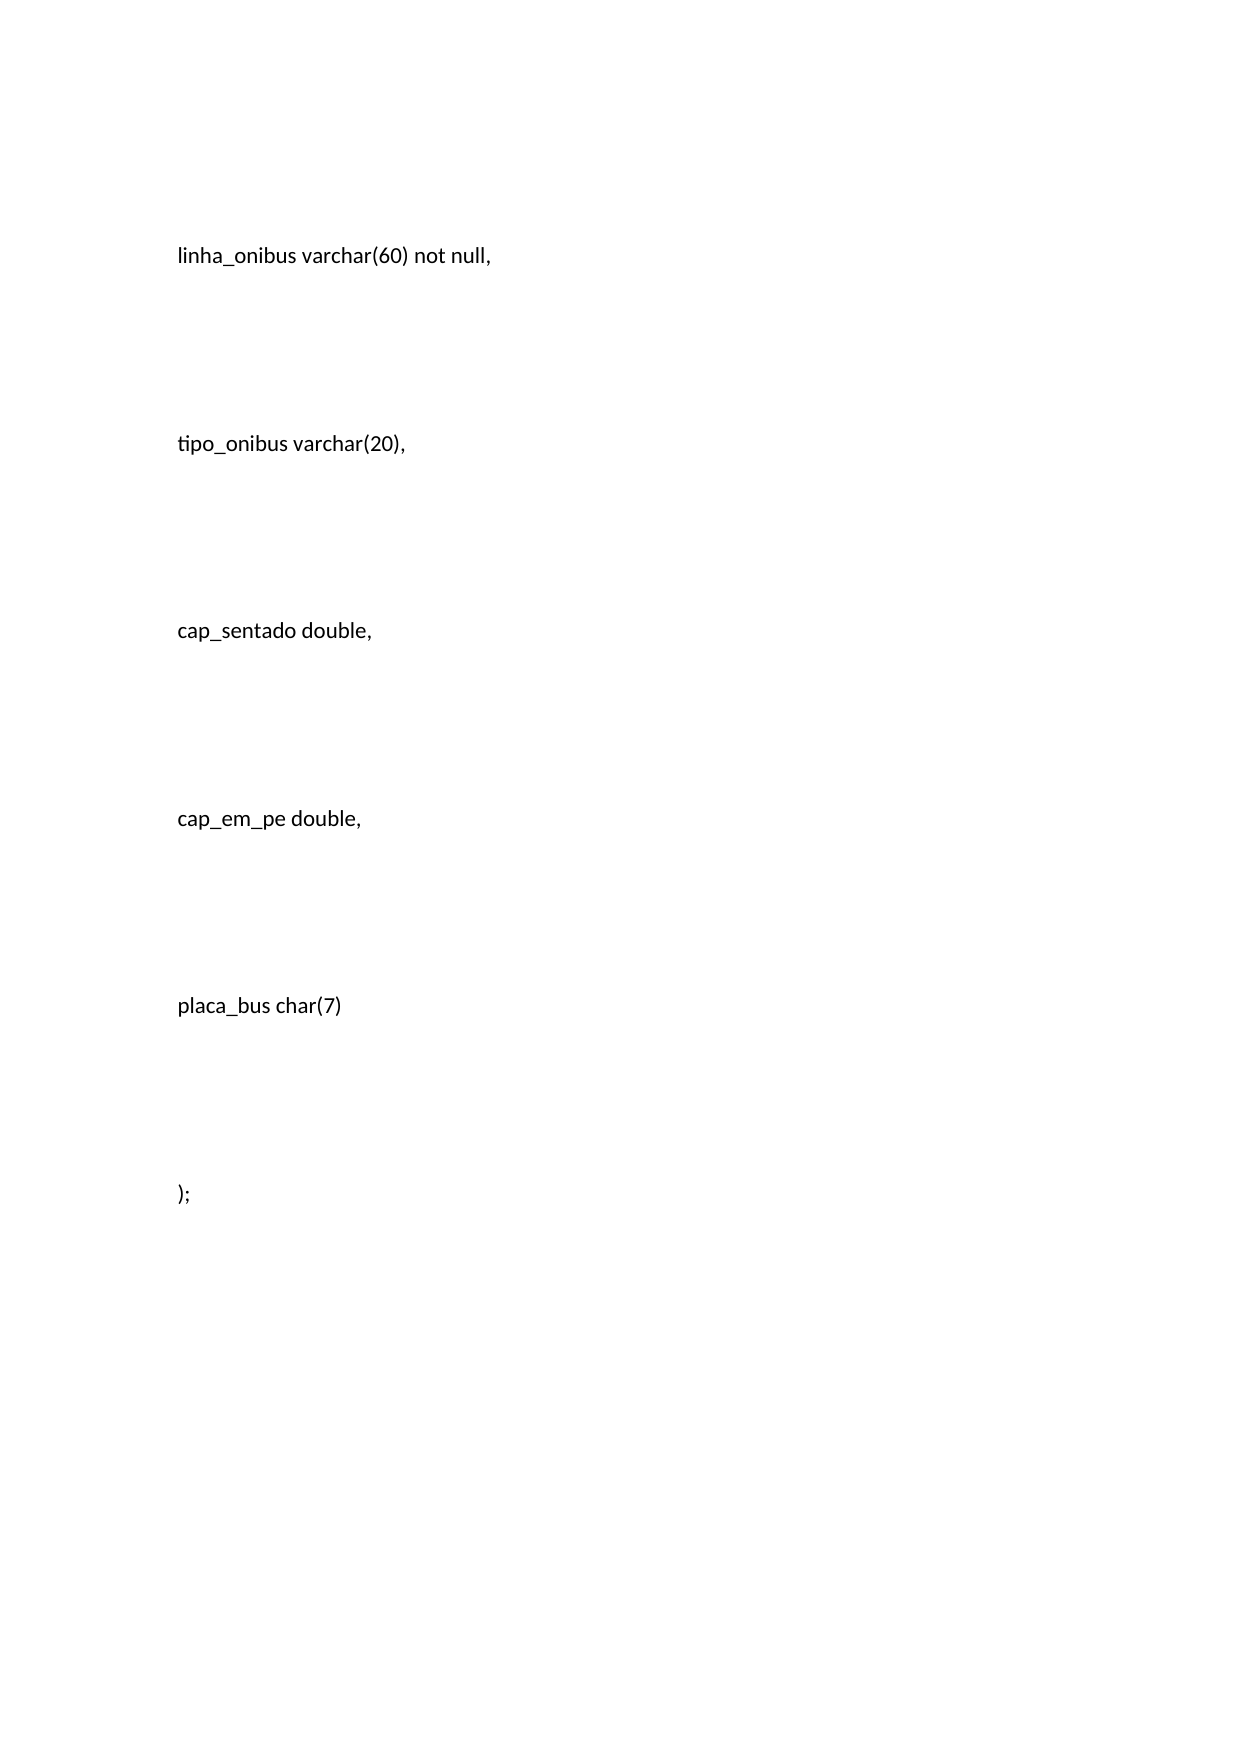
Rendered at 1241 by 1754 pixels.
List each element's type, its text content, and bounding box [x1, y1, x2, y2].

text linha_onibus varchar(60) not null, [177, 241, 1063, 269]
text tipo_onibus varchar(20), [177, 429, 1063, 457]
text cap_em_pe double, [177, 804, 1063, 832]
text cap_sentado double, [177, 616, 1063, 644]
text placa_bus char(7) [177, 991, 1063, 1019]
text ); [177, 1179, 1063, 1207]
